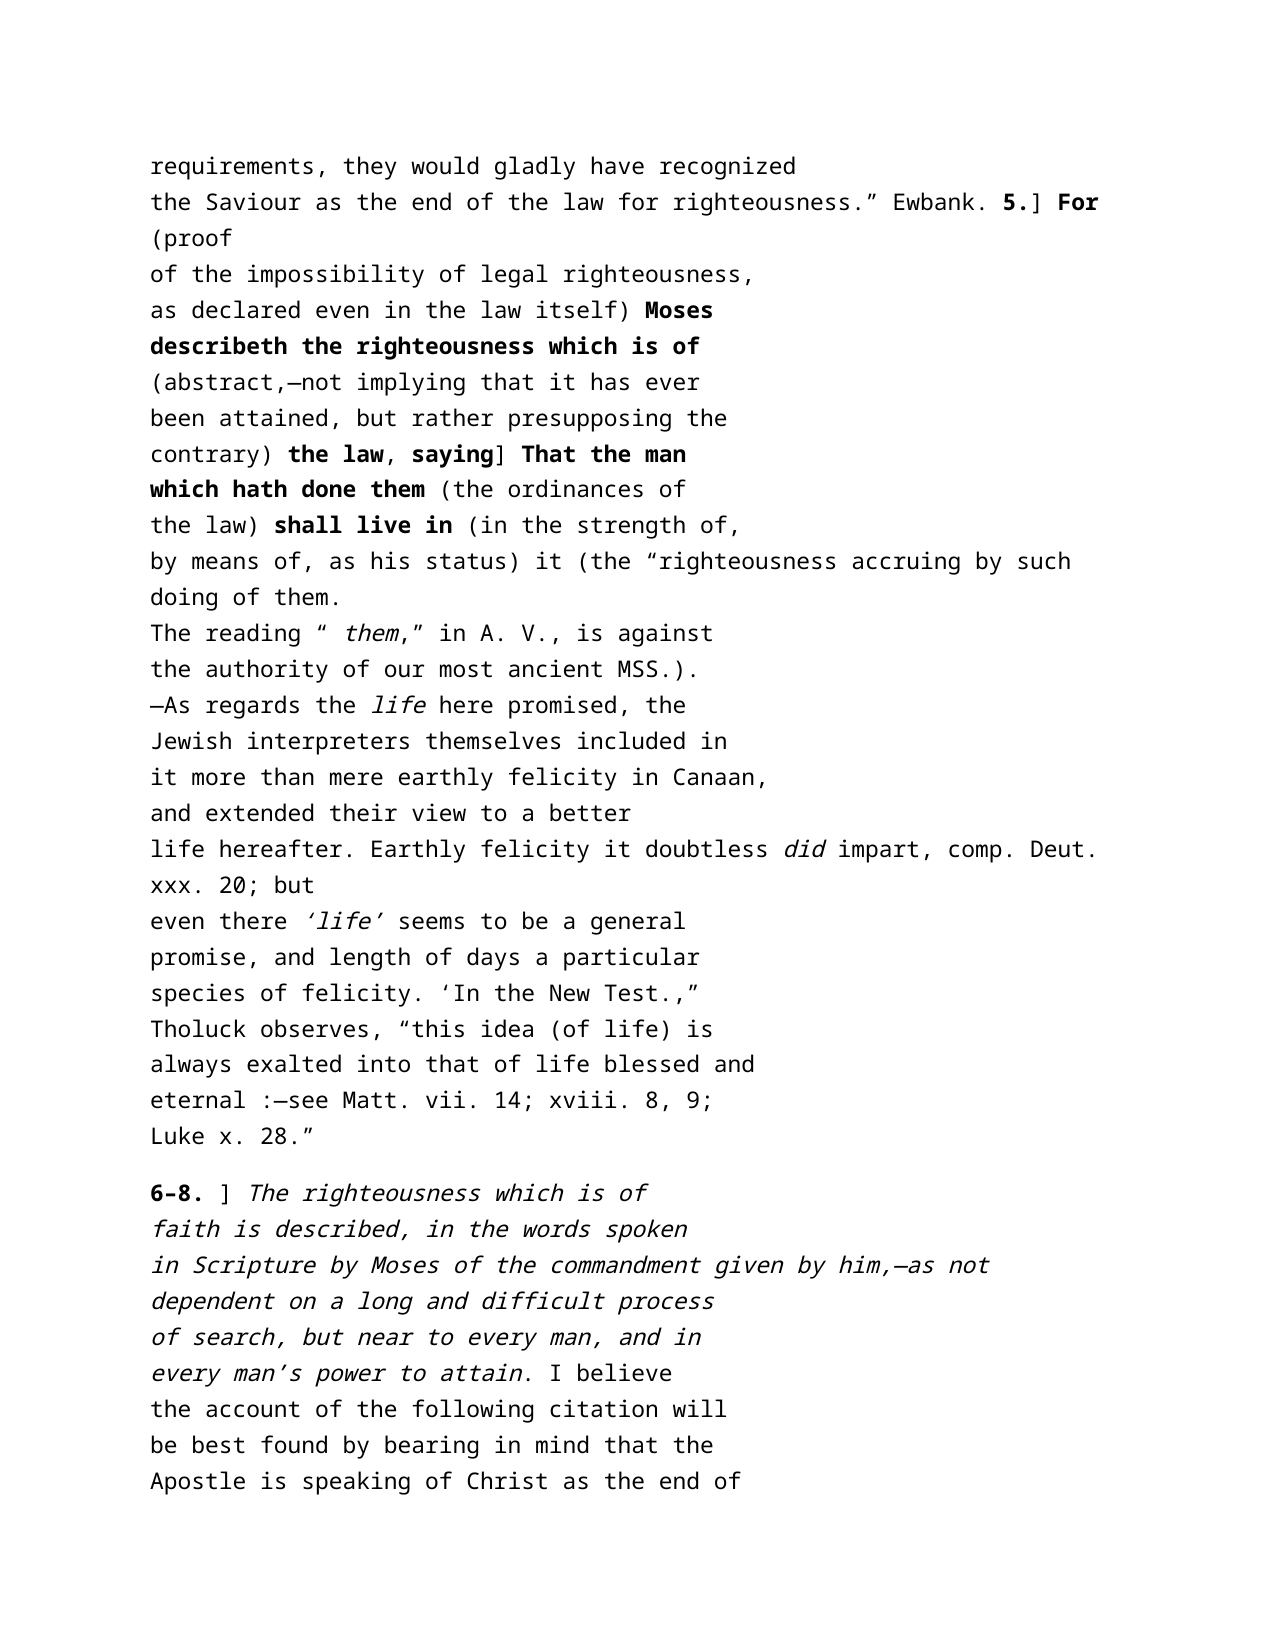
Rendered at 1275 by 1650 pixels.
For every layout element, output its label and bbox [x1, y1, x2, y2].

text [150, 1177, 1125, 1496]
text [150, 150, 1125, 1152]
